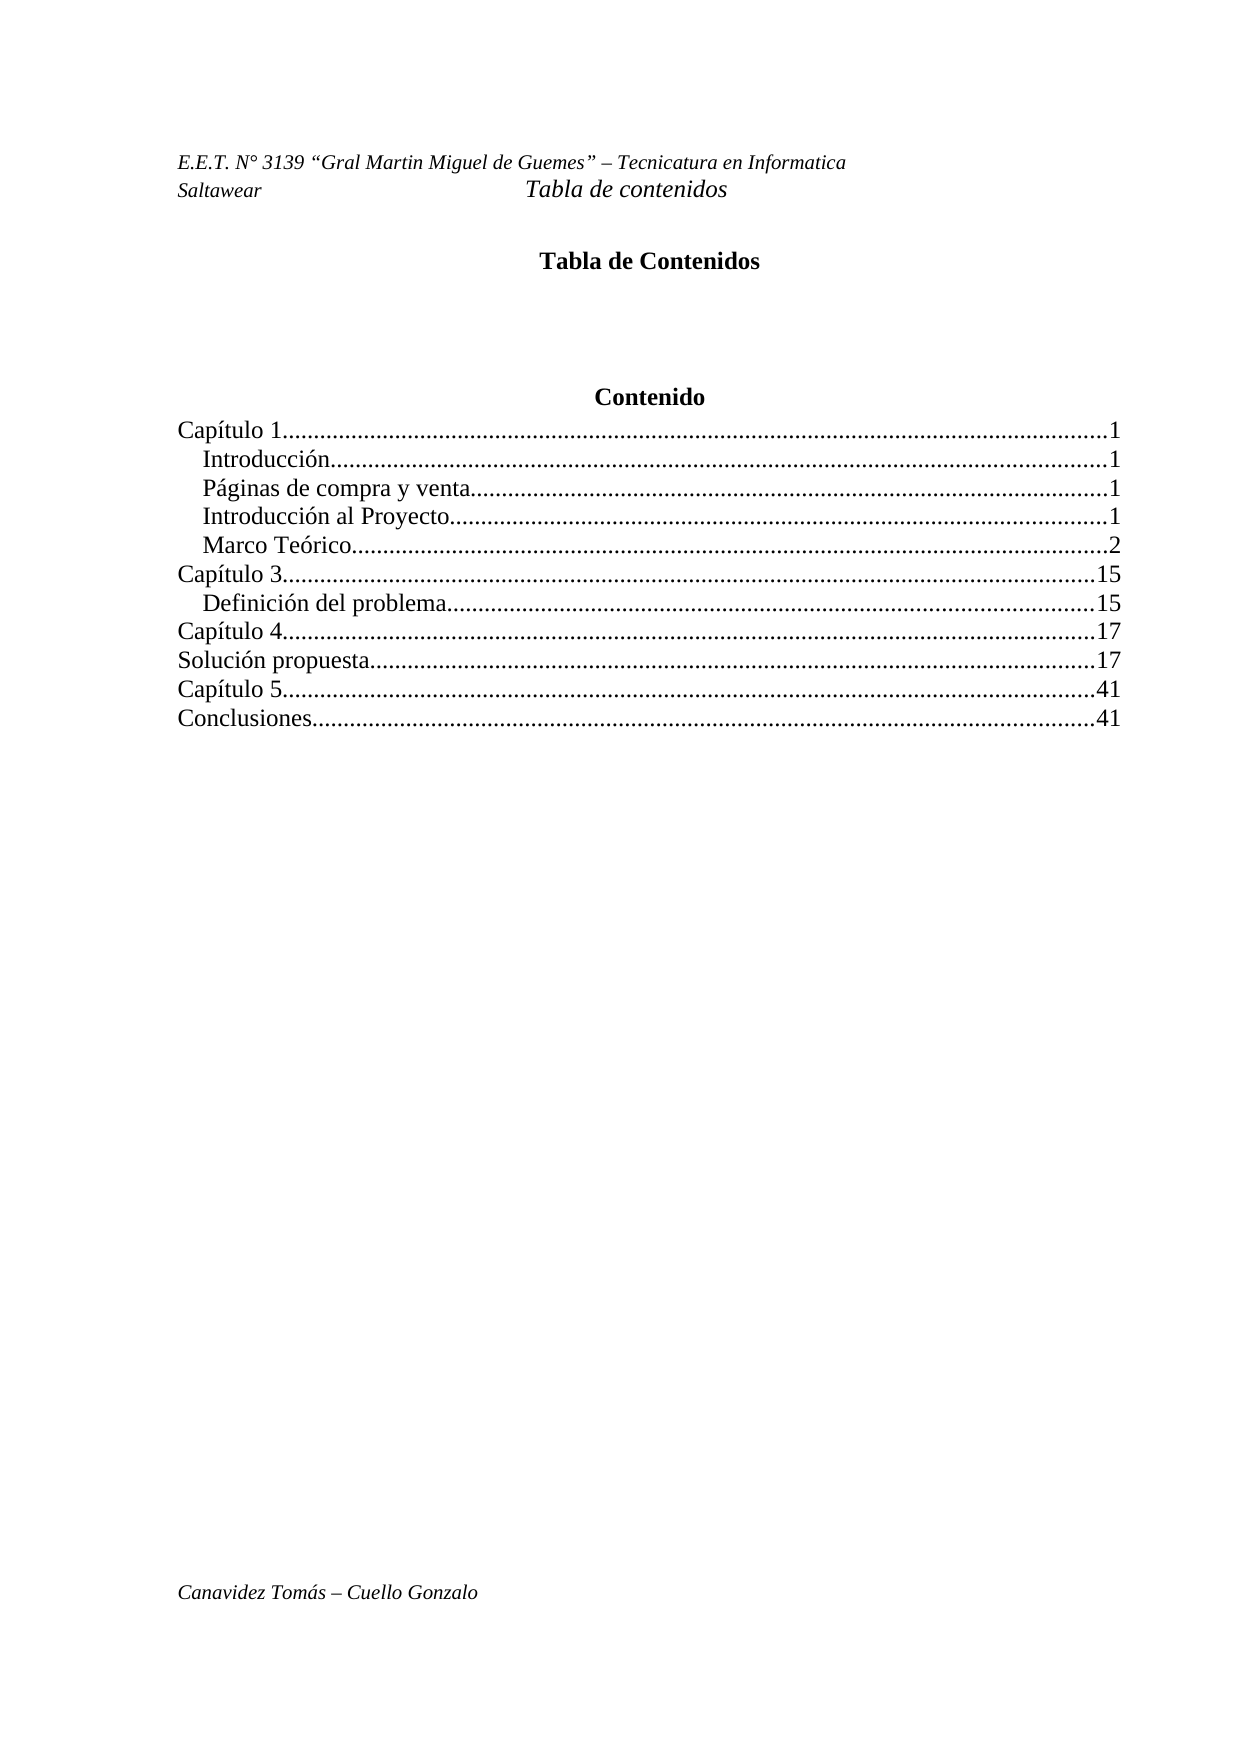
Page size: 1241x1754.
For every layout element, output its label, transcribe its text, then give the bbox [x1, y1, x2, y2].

text Tabla de Contenidos [177, 246, 1122, 275]
